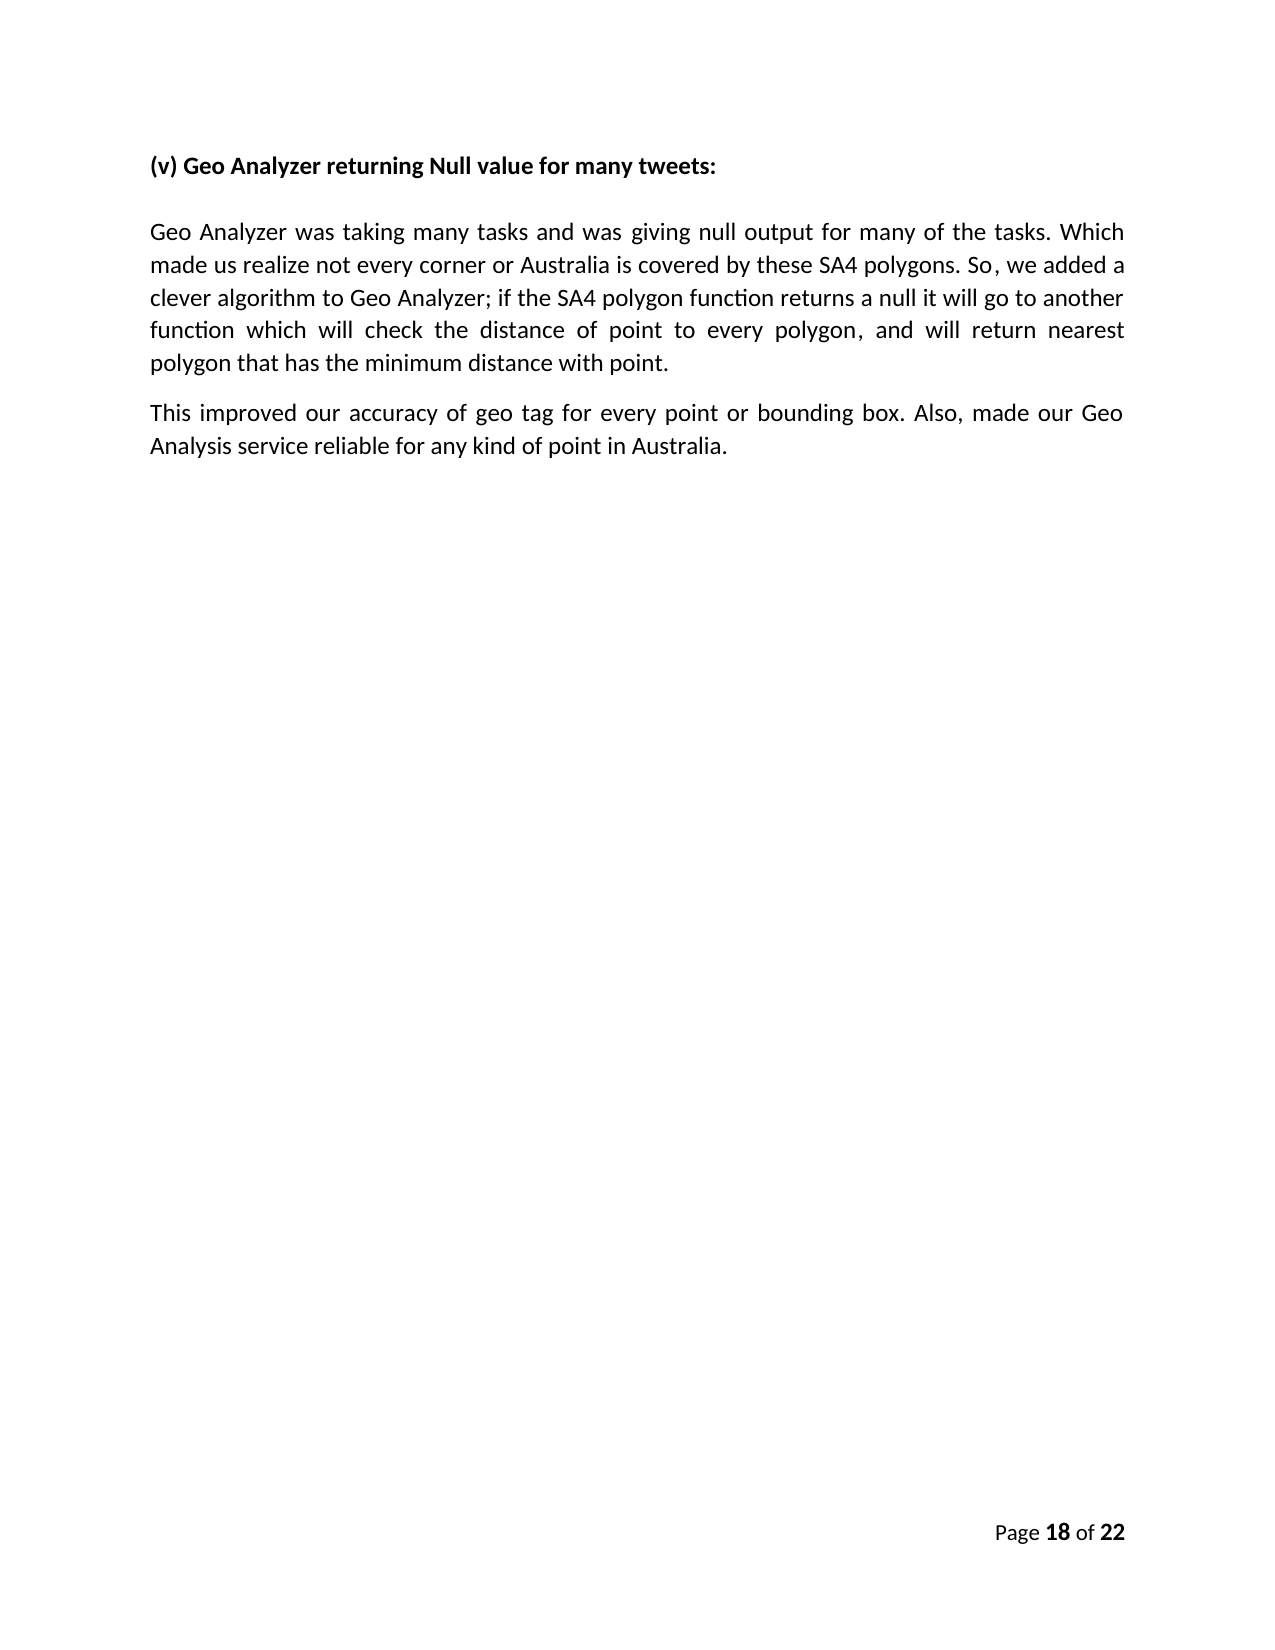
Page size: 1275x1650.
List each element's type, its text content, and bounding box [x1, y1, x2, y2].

text This improved our accuracy of geo tag for every point or bounding box. Also, made our Geo Analysis service reliable for any kind of point in Australia. [150, 397, 1125, 461]
text Geo Analyzer was taking many tasks and was giving null output for many of the tasks. Which made us realize not every corner or Australia is covered by these SA4 polygons. So, we added a clever algorithm to Geo Analyzer; if the SA4 polygon function returns a null it will go to another function which will check the distance of point to every polygon, and will return nearest polygon that has the minimum distance with point. [150, 216, 1125, 378]
text (v) Geo Analyzer returning Null value for many tweets: [150, 150, 1125, 181]
